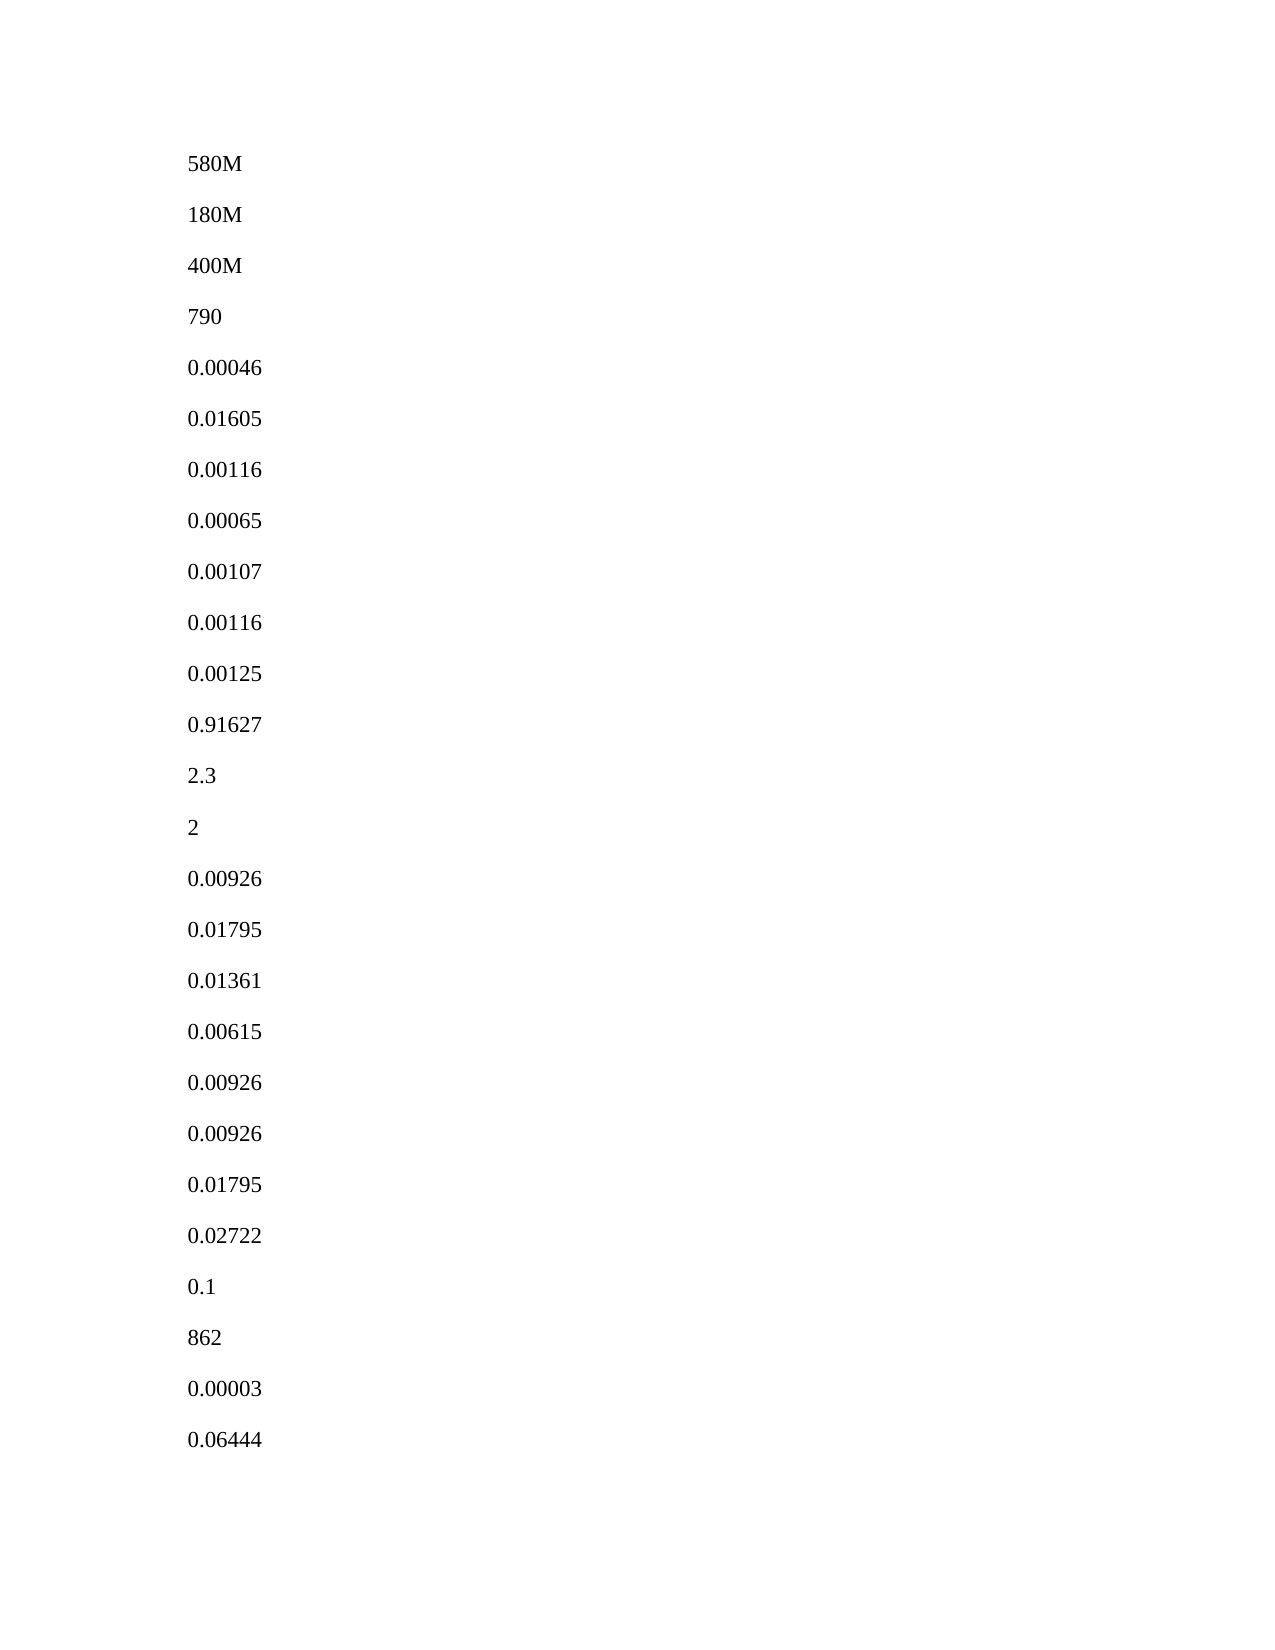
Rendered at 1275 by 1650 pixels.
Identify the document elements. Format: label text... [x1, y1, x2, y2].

table_cell 0.00615 [176, 1018, 1076, 1069]
table_cell 0.00926 [176, 865, 1076, 916]
table_cell 180M [176, 201, 1076, 252]
table_cell 0.01795 [176, 916, 1076, 967]
table_cell 0.00116 [176, 609, 1076, 660]
table_cell 0.02722 [176, 1222, 1076, 1273]
table_cell 0.00116 [176, 456, 1076, 507]
table_cell 790 [176, 303, 1076, 354]
table_cell 0.1 [176, 1273, 1076, 1324]
table_cell 0.06444 [176, 1426, 1076, 1477]
table_cell 0.00003 [176, 1375, 1076, 1426]
table_cell 0.01795 [176, 1171, 1076, 1222]
table_cell 0.00926 [176, 1069, 1076, 1120]
table_cell 0.01605 [176, 405, 1076, 456]
table_header 580M [176, 150, 1076, 201]
table_cell 2.3 [176, 763, 1076, 813]
table_cell 0.91627 [176, 711, 1076, 762]
table_cell 0.00107 [176, 558, 1076, 609]
table_cell 0.00926 [176, 1120, 1076, 1171]
table_cell 400M [176, 252, 1076, 303]
table_cell 0.01361 [176, 967, 1076, 1018]
table_cell 2 [176, 814, 1076, 864]
table_cell 0.00125 [176, 660, 1076, 711]
table_cell 862 [176, 1324, 1076, 1375]
table_cell 0.00046 [176, 354, 1076, 405]
table_cell 0.00065 [176, 507, 1076, 558]
